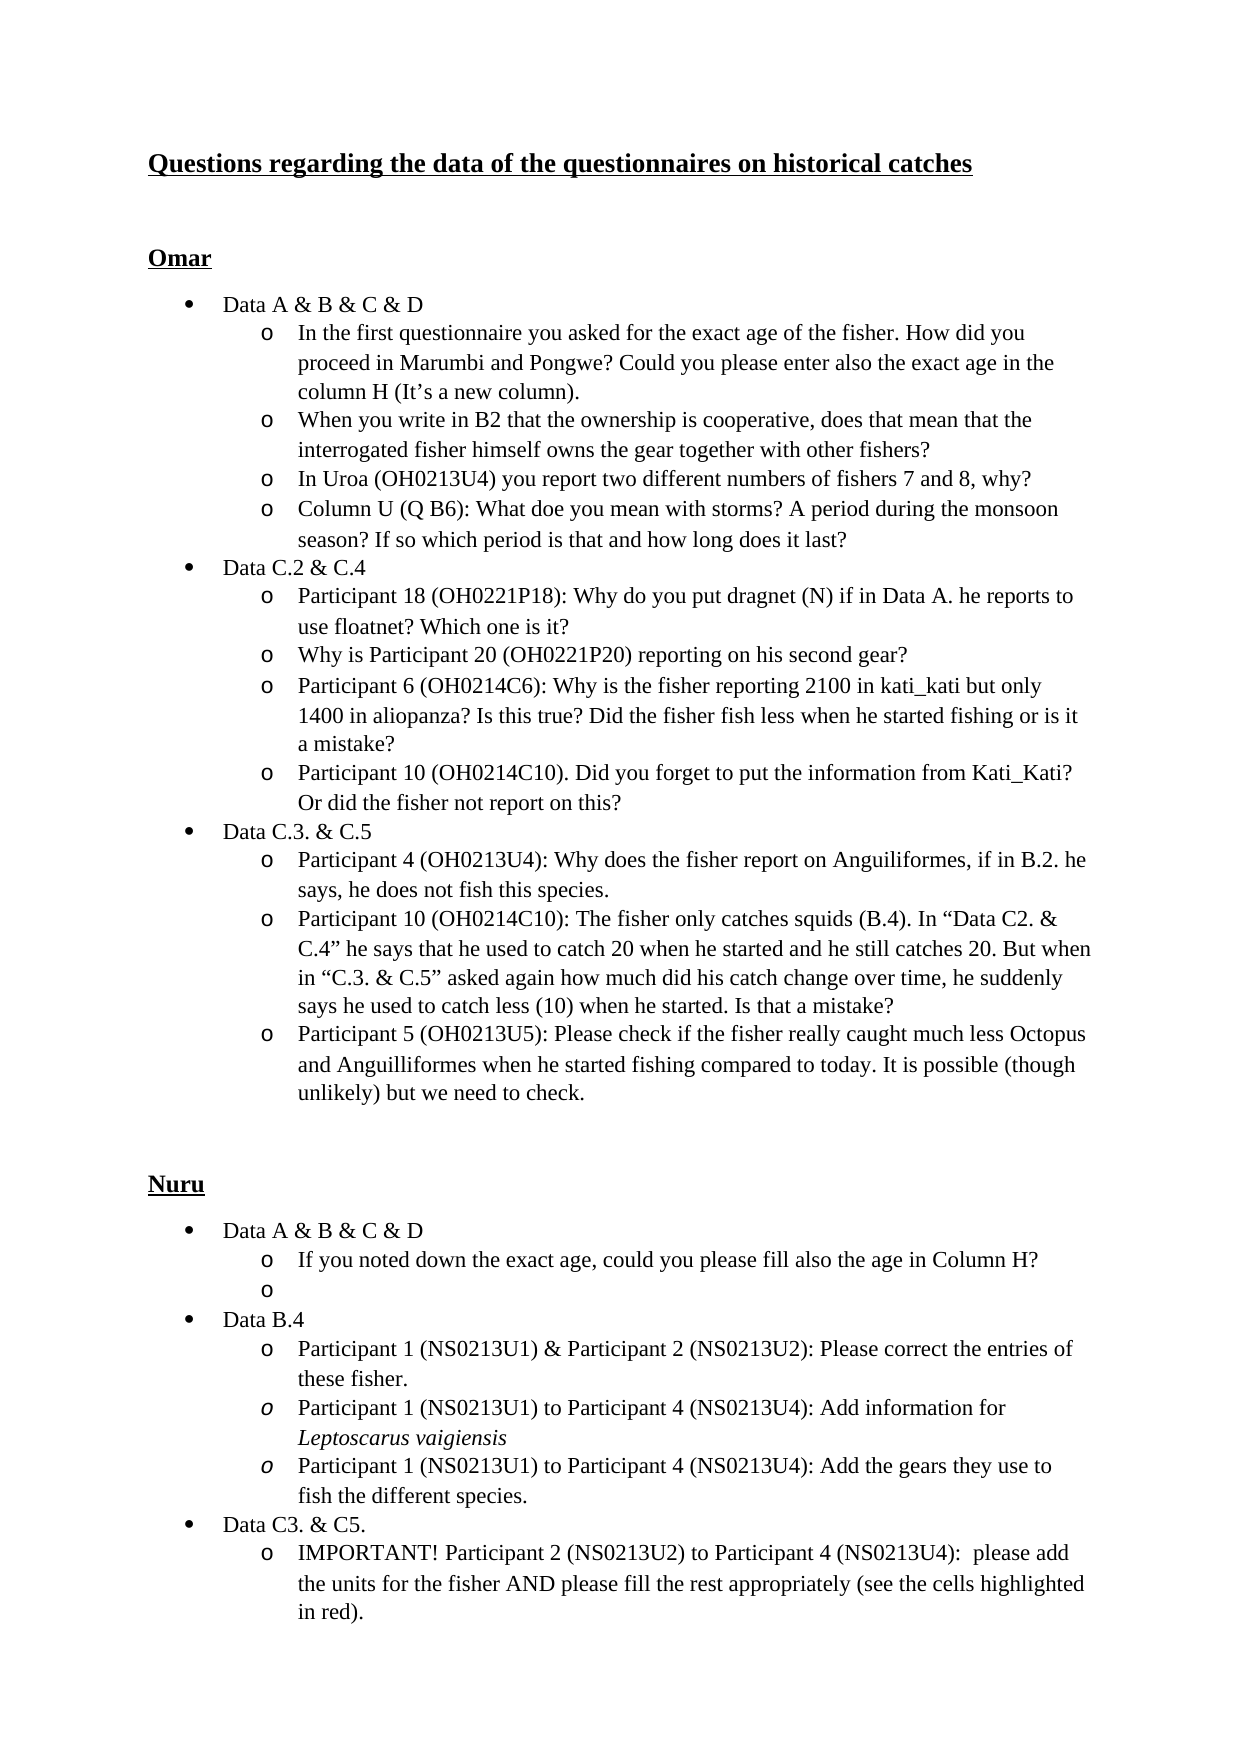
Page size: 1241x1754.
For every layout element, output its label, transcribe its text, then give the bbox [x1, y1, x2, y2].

list In the first questionnaire you asked for the exact age of the fisher. How did you proceed in Marumbi and Pongwe? Could you please enter also the exact age in the column H (It’s a new column). [260, 319, 1093, 404]
list Participant 5 (OH0213U5): Please check if the fisher really caught much less Octopus and Anguilliformes when he started fishing compared to today. It is possible (though unlikely) but we need to check. [260, 1021, 1093, 1106]
list Column U (Q B6): What doe you mean with storms? A period during the monsoon season? If so which period is that and how long does it last? [260, 495, 1093, 552]
list Data A & B & C & D [185, 1217, 1093, 1243]
list Data C.3. & C.5 [185, 818, 1093, 844]
text Omar [148, 243, 1093, 272]
list Data C.2 & C.4 [185, 554, 1093, 581]
list Participant 1 (NS0213U1) & Participant 2 (NS0213U2): Please correct the entries of these fisher. [260, 1335, 1093, 1391]
list Data C3. & C5. [185, 1511, 1093, 1537]
list Participant 6 (OH0214C6): Why is the fisher reporting 2100 in kati_kati but only 1400 in aliopanza? Is this true? Did the fisher fish less when he started fishing or is it a mistake? [260, 672, 1093, 757]
list If you noted down the exact age, could you please fill also the age in Column H? [260, 1246, 1093, 1274]
list Data A & B & C & D [185, 291, 1093, 317]
text Questions regarding the data of the questionnaires on historical catches [148, 148, 1093, 179]
list Why is Participant 20 (OH0221P20) reporting on his second gear? [260, 641, 1093, 669]
list Participant 10 (OH0214C10). Did you forget to put the information from Kati_Kati? Or did the fisher not report on this? [260, 759, 1093, 816]
list Participant 18 (OH0221P18): Why do you put dragnet (N) if in Data A. he reports to use floatnet? Which one is it? [260, 583, 1093, 639]
list Participant 1 (NS0213U1) to Participant 4 (NS0213U4): Add the gears they use to fish the different species. [260, 1452, 1093, 1509]
list Participant 4 (OH0213U4): Why does the fisher report on Anguiliformes, if in B.2. he says, he does not fish this species. [260, 846, 1093, 903]
list Participant 10 (OH0214C10): The fisher only catches squids (B.4). In “Data C2. & C.4” he says that he used to catch 20 when he started and he still catches 20. But when in “C.3. & C.5” asked again how much did his catch change over time, he suddenly says he used to catch less (10) when he started. Is that a mistake? [260, 905, 1093, 1018]
list Data B.4 [185, 1306, 1093, 1333]
list When you write in B2 that the ownership is cooperative, does that mean that the interrogated fisher himself owns the gear together with other fishers? [260, 406, 1093, 463]
list Participant 1 (NS0213U1) to Participant 4 (NS0213U4): Add information for Leptoscarus vaigiensis [260, 1393, 1093, 1450]
list IMPORTANT! Participant 2 (NS0213U2) to Participant 4 (NS0213U4): please add the units for the fisher AND please fill the rest appropriately (see the cells highlighted in red). [260, 1539, 1093, 1624]
text Nuru [148, 1169, 1093, 1198]
list In Uroa (OH0213U4) you report two different numbers of fishers 7 and 8, why? [260, 465, 1093, 493]
